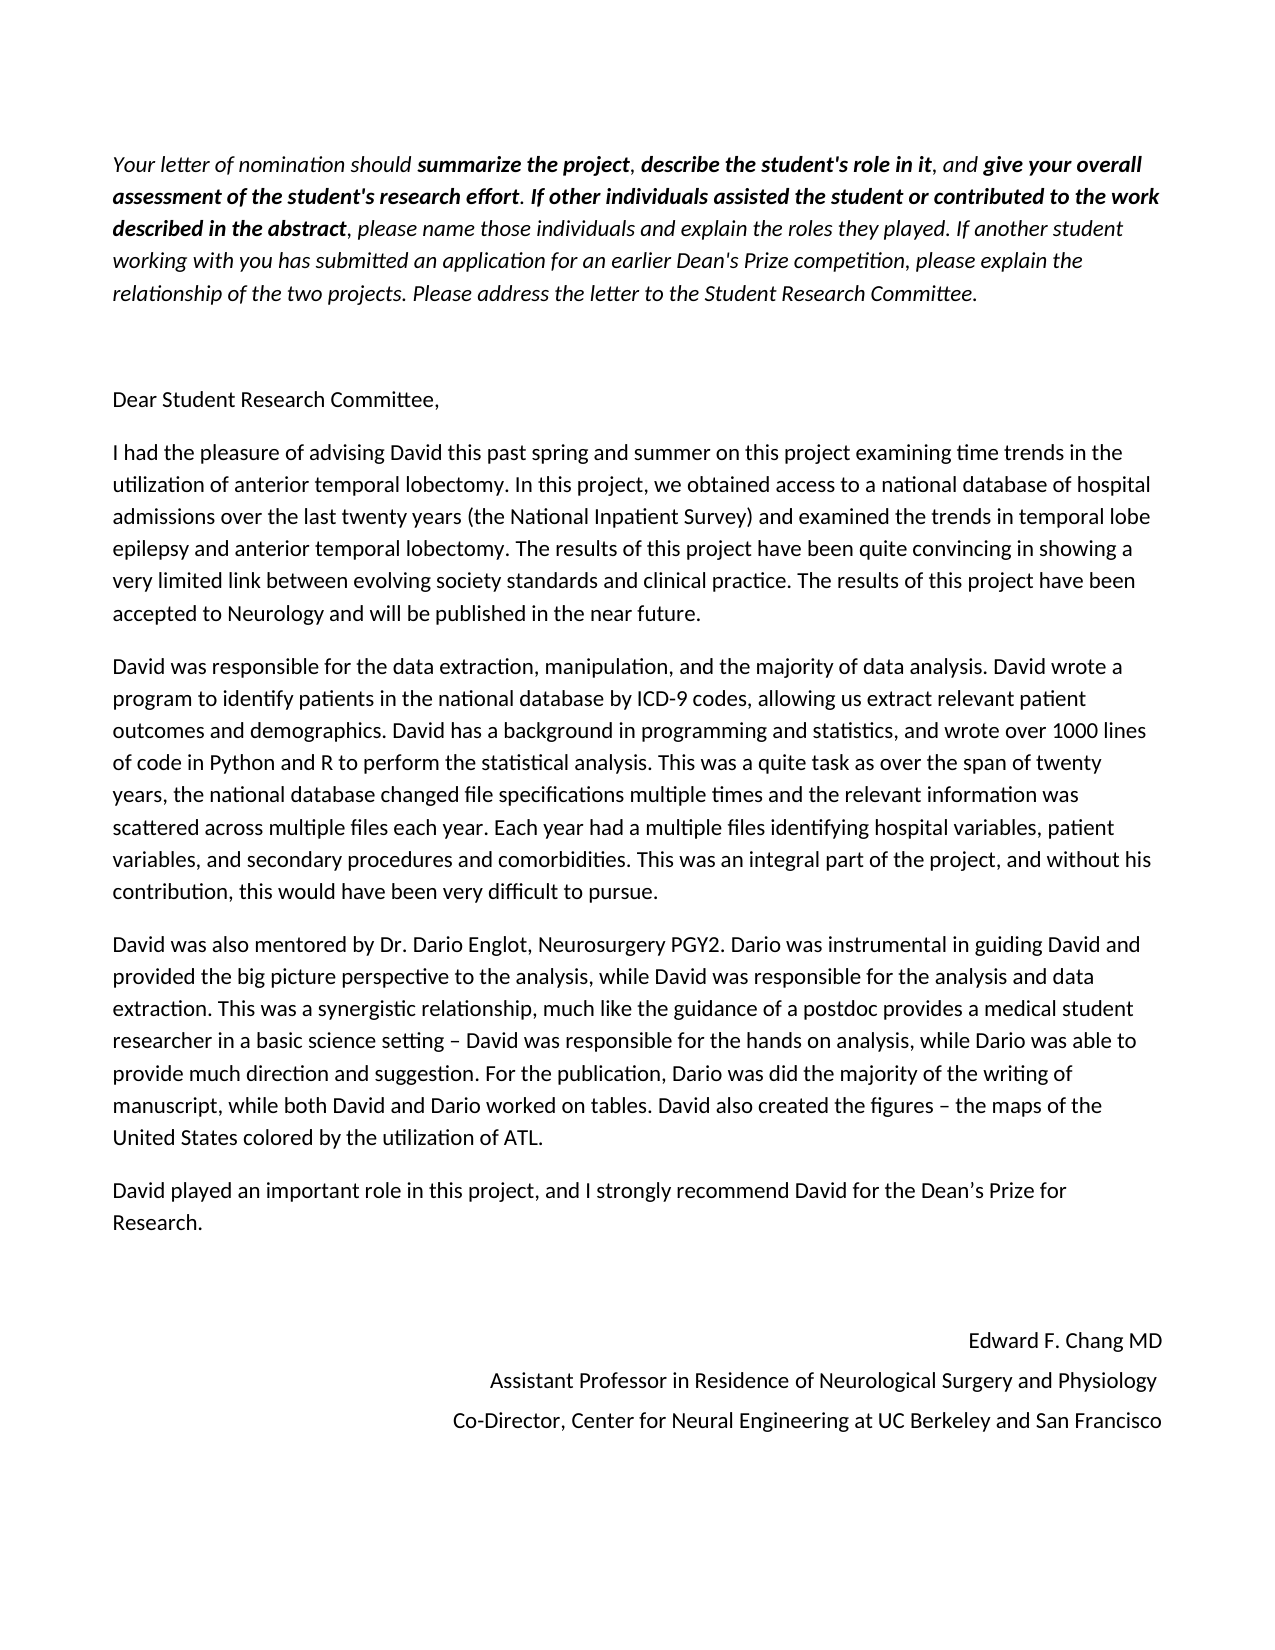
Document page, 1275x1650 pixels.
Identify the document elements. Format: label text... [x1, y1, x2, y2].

text David was responsible for the data extraction, manipulation, and the majority of data analysis. David wrote a program to identify patients in the national database by ICD-9 codes, allowing us extract relevant patient outcomes and demographics. David has a background in programming and statistics, and wrote over 1000 lines of code in Python and R to perform the statistical analysis. This was a quite task as over the span of twenty years, the national database changed file specifications multiple times and the relevant information was scattered across multiple files each year. Each year had a multiple files identifying hospital variables, patient variables, and secondary procedures and comorbidities. This was an integral part of the project, and without his contribution, this would have been very difficult to pursue. [112, 652, 1162, 905]
text Your letter of nomination should summarize the project, describe the student's role in it, and give your overall assessment of the student's research effort. If other individuals assisted the student or contributed to the work described in the abstract, please name those individuals and explain the roles they played. If another student working with you has submitted an application for an earlier Dean's Prize competition, please explain the relationship of the two projects. Please address the letter to the Student Research Committee. [112, 150, 1162, 307]
text David was also mentored by Dr. Dario Englot, Neurosurgery PGY2. Dario was instrumental in guiding David and provided the big picture perspective to the analysis, while David was responsible for the analysis and data extraction. This was a synergistic relationship, much like the guidance of a postdoc provides a medical student researcher in a basic science setting – David was responsible for the hands on analysis, while Dario was able to provide much direction and suggestion. For the publication, Dario was did the majority of the writing of manuscript, while both David and Dario worked on tables. David also created the figures – the maps of the United States colored by the utilization of ATL. [112, 930, 1162, 1151]
text Edward F. Chang MD Assistant Professor in Residence of Neurological Surgery and Physiology Co-Director, Center for Neural Engineering at UC Berkeley and San Francisco [112, 1314, 1162, 1434]
text David played an important role in this project, and I strongly recommend David for the Dean’s Prize for Research. [112, 1176, 1162, 1236]
text I had the pleasure of advising David this past spring and summer on this project examining time trends in the utilization of anterior temporal lobectomy. In this project, we obtained access to a national database of hospital admissions over the last twenty years (the National Inpatient Survey) and examined the trends in temporal lobe epilepsy and anterior temporal lobectomy. The results of this project have been quite convincing in showing a very limited link between evolving society standards and clinical practice. The results of this project have been accepted to Neurology and will be published in the near future. [112, 438, 1162, 627]
text Dear Student Research Committee, [112, 385, 1162, 413]
